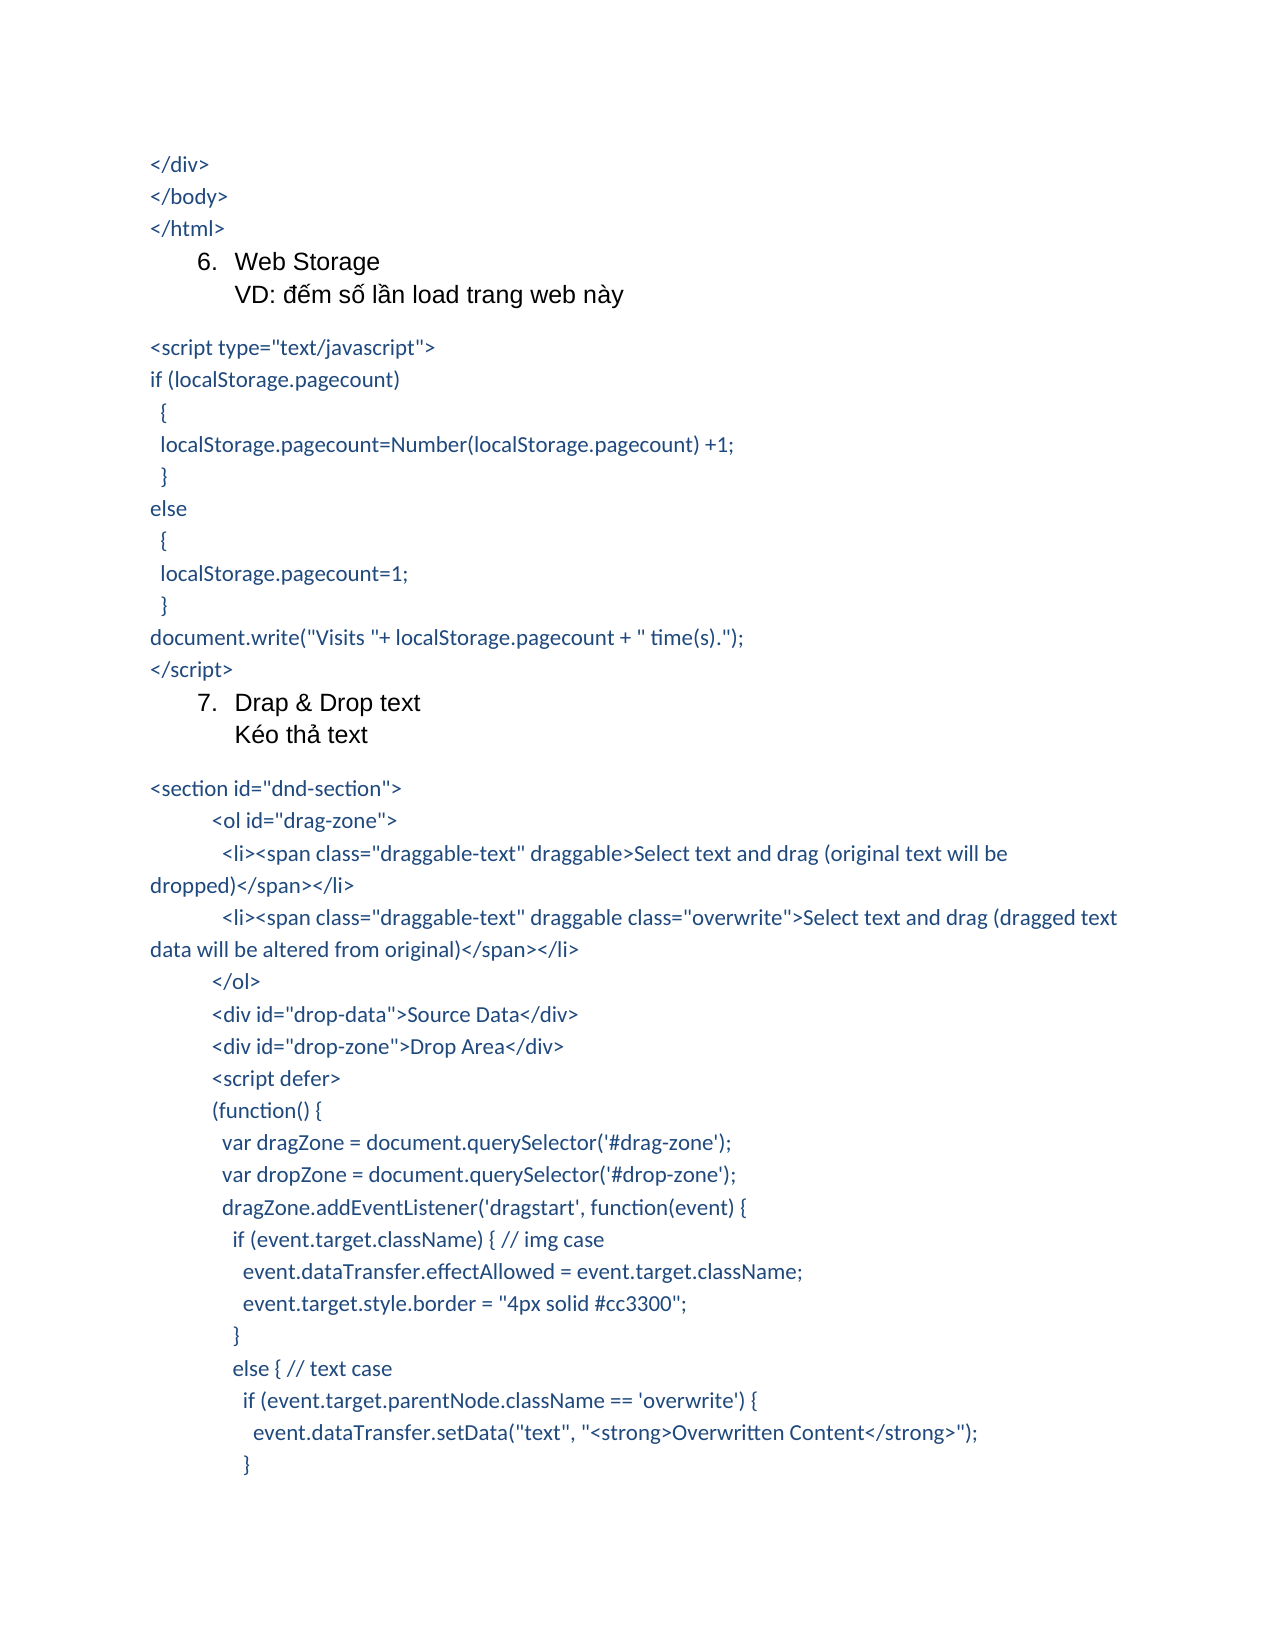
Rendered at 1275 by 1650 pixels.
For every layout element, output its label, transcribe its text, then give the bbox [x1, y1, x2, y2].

text } [150, 462, 1125, 490]
text event.dataTransfer.setData("text", "<strong>Overwritten Content</strong>"); [150, 1418, 1125, 1446]
text } [150, 1322, 1125, 1349]
text else { // text case [150, 1354, 1125, 1382]
text { [150, 398, 1125, 426]
text <ol id="drag-zone"> [150, 807, 1125, 834]
text event.dataTransfer.effectAllowed = event.target.className; [150, 1257, 1125, 1285]
text var dropZone = document.querySelector('#drop-zone'); [150, 1161, 1125, 1189]
text <li><span class="draggable-text" draggable>Select text and drag (original text will be dropped)</span></li> [150, 839, 1125, 899]
text <script type="text/javascript"> [150, 333, 1125, 361]
text <section id="dnd-section"> [150, 774, 1125, 802]
text if (localStorage.pagecount) [150, 366, 1125, 394]
list Drap & Drop text [197, 687, 1125, 716]
text </div> [150, 150, 1125, 178]
text <li><span class="draggable-text" draggable class="overwrite">Select text and drag (dragged text data will be altered from original)</span></li> [150, 903, 1125, 963]
text } [150, 591, 1125, 619]
text { [150, 527, 1125, 554]
text <div id="drop-data">Source Data</div> [150, 1000, 1125, 1028]
text var dragZone = document.querySelector('#drag-zone'); [150, 1128, 1125, 1156]
text localStorage.pagecount=Number(localStorage.pagecount) +1; [150, 430, 1125, 458]
text document.write("Visits "+ localStorage.pagecount + " time(s)."); [150, 623, 1125, 651]
text event.target.style.border = "4px solid #cc3300"; [150, 1289, 1125, 1317]
text else [150, 494, 1125, 522]
text <script defer> [150, 1064, 1125, 1092]
list Web Storage [197, 247, 1125, 275]
text (function() { [150, 1096, 1125, 1124]
text </html> [150, 214, 1125, 242]
text localStorage.pagecount=1; [150, 559, 1125, 587]
text } [150, 1450, 1125, 1478]
text if (event.target.parentNode.className == 'overwrite') { [150, 1386, 1125, 1414]
text dragZone.addEventListener('dragstart', function(event) { [150, 1193, 1125, 1221]
text </script> [150, 655, 1125, 683]
list Kéo thả text [234, 721, 1125, 749]
text <div id="drop-zone">Drop Area</div> [150, 1032, 1125, 1060]
list VD: đếm số lần load trang web này [234, 279, 1125, 308]
text </body> [150, 182, 1125, 210]
text if (event.target.className) { // img case [150, 1225, 1125, 1253]
text </ol> [150, 967, 1125, 996]
